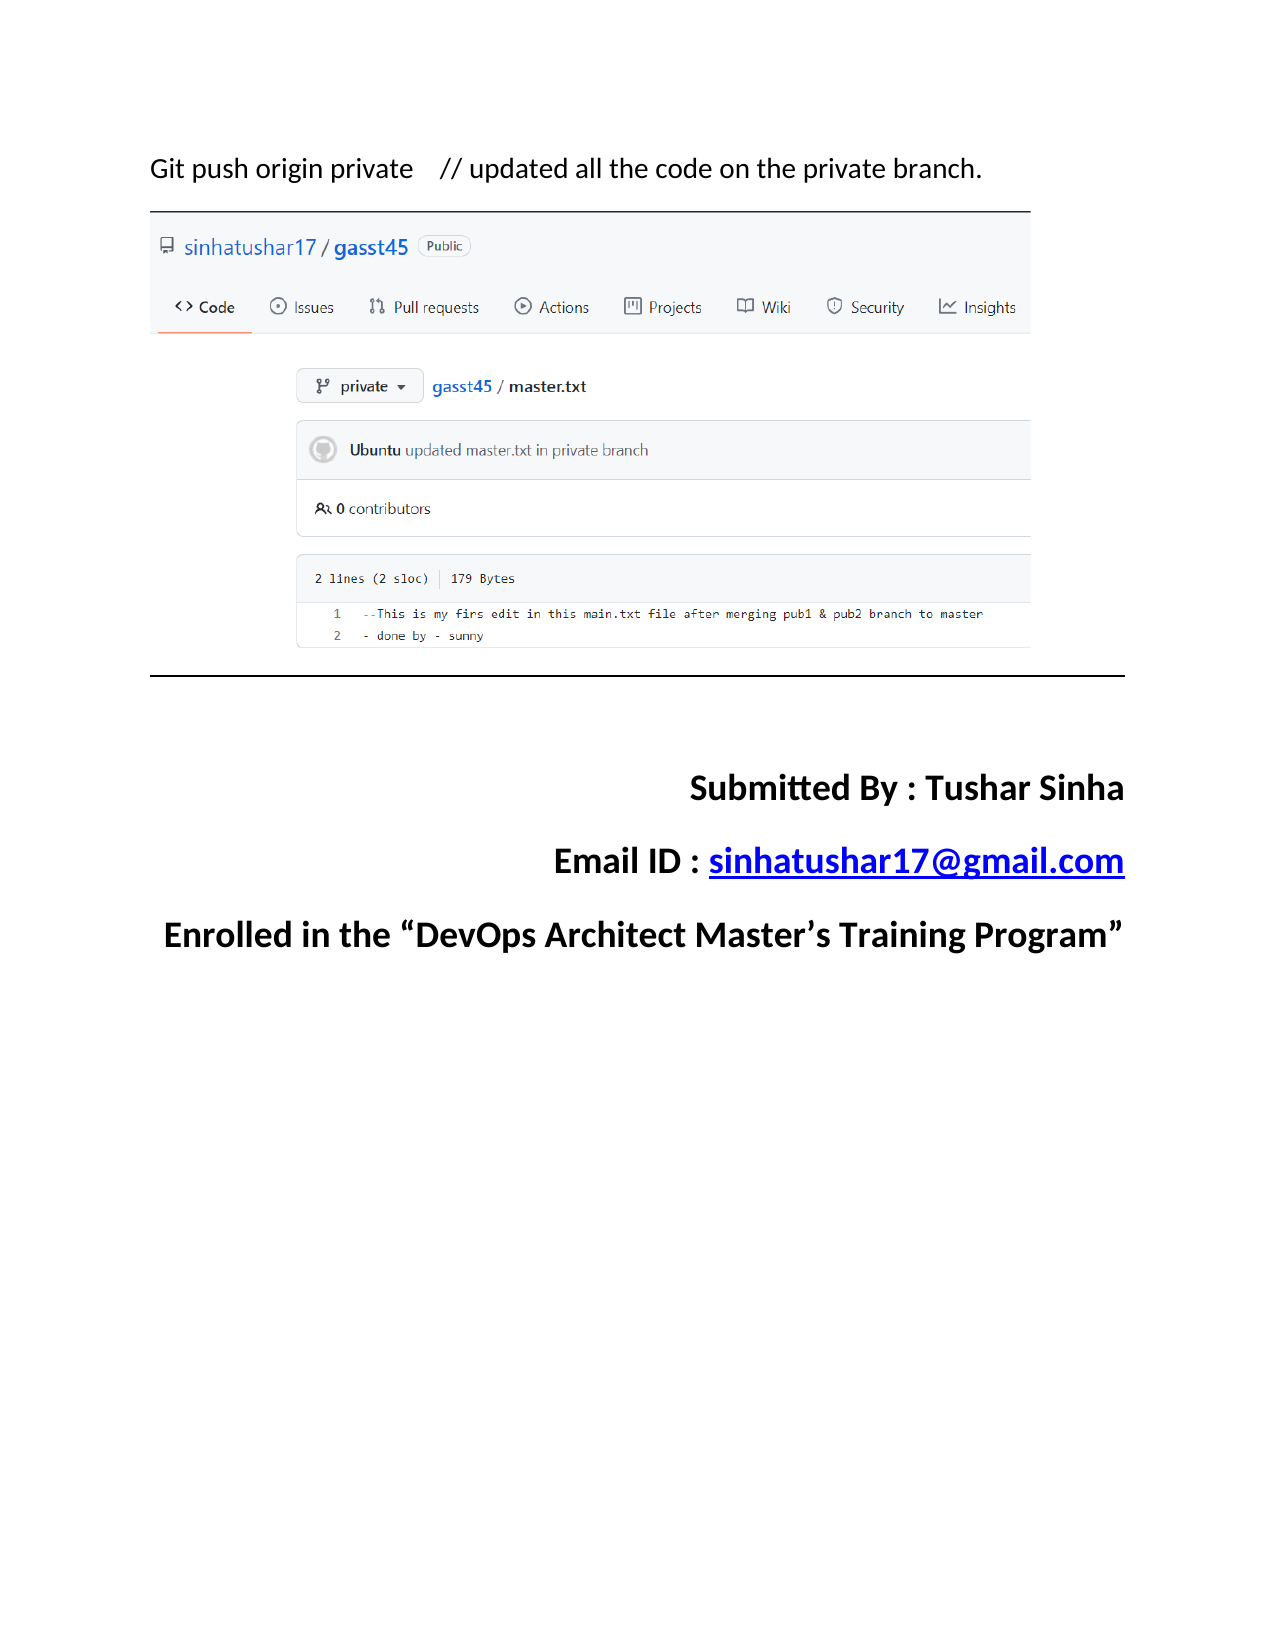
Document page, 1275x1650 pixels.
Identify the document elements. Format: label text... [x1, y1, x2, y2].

picture [150, 211, 1031, 674]
text Git push origin private // updated all the code on the private branch. [150, 150, 1125, 186]
text Email ID : sinhatushar17@gmail.com [150, 837, 1125, 883]
text Enrolled in the “DevOps Architect Master’s Training Program” [150, 911, 1125, 957]
text Submitted By : Tushar Sinha [150, 764, 1125, 809]
